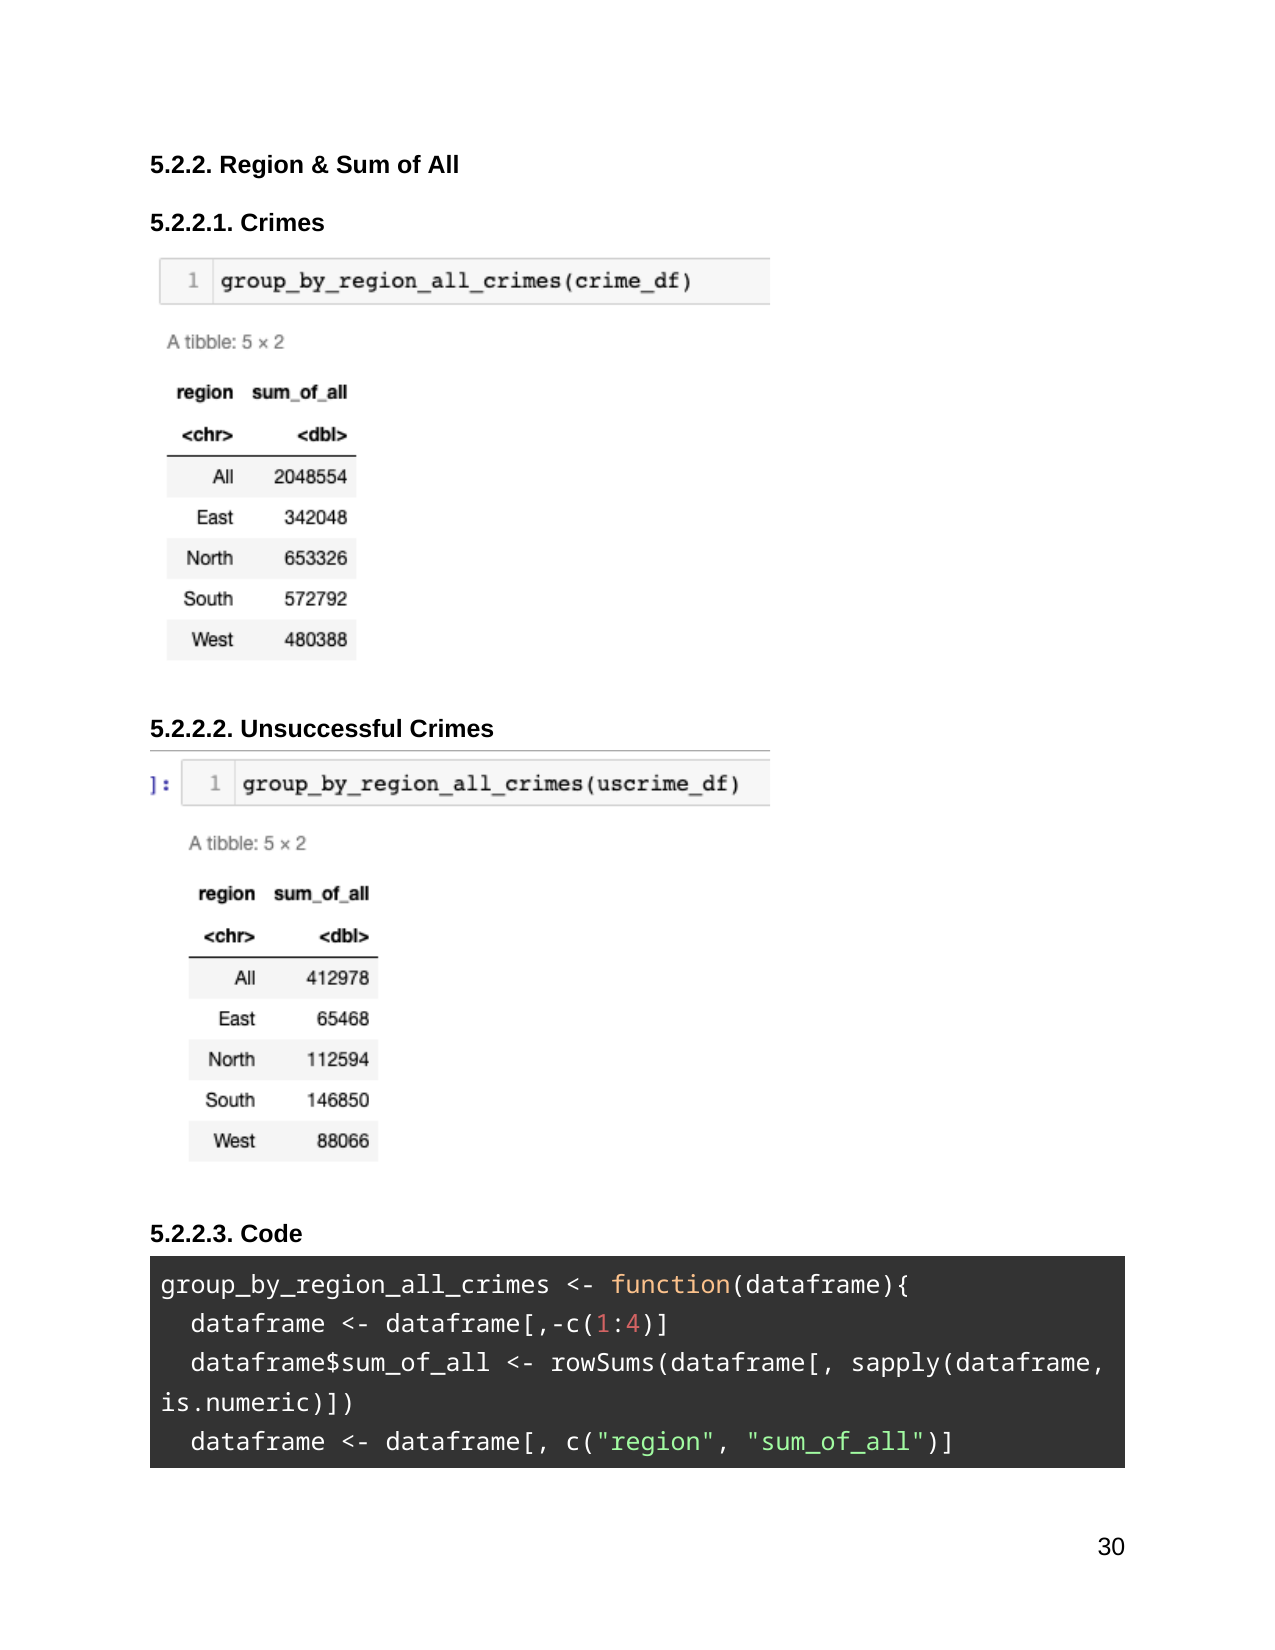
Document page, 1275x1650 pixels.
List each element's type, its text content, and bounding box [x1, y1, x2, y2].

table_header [150, 1256, 1125, 1468]
subtitle 5.2.2.2. Unsuccessful Crimes [150, 713, 1125, 742]
picture [150, 245, 771, 670]
picture [150, 750, 771, 1176]
subtitle 5.2.2.1. Crimes [150, 208, 1125, 237]
subtitle 5.2.2. Region & Sum of All [150, 150, 1125, 179]
subtitle 5.2.2.3. Code [150, 1219, 1125, 1248]
